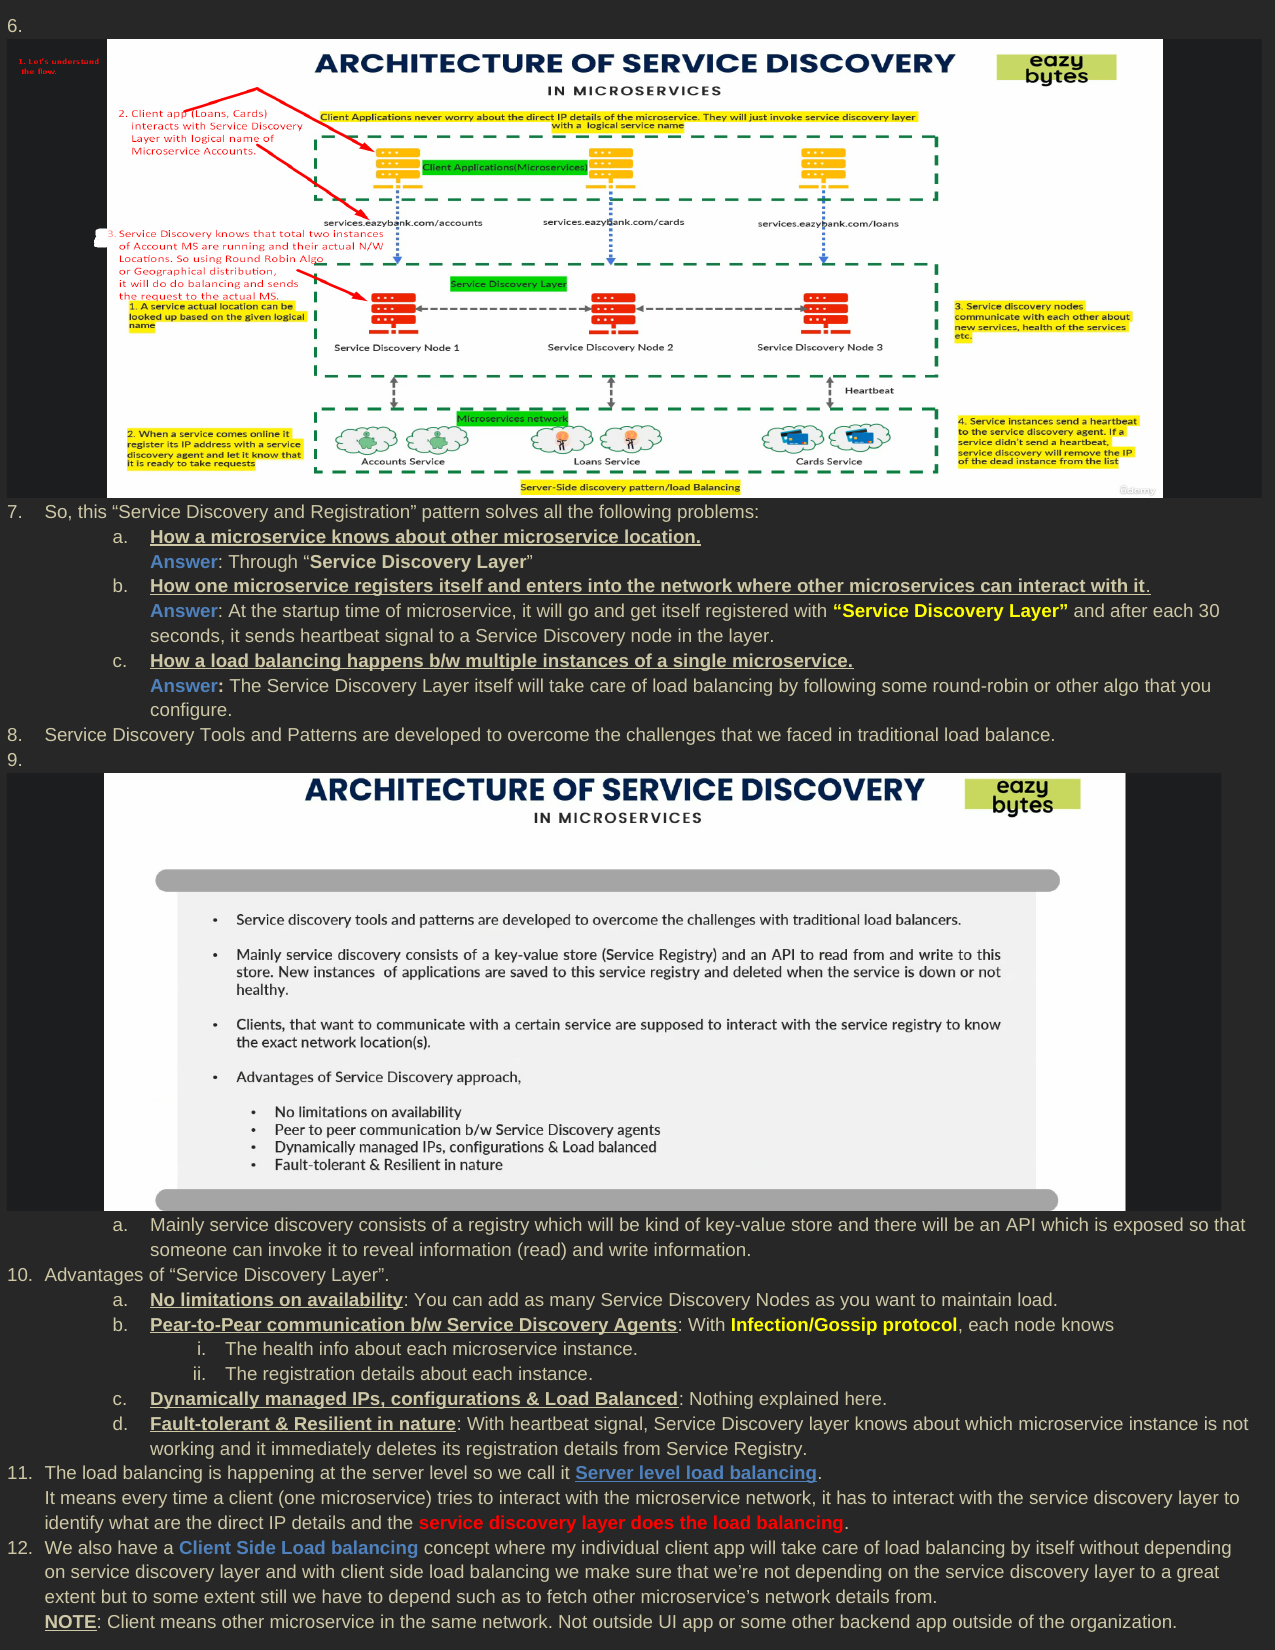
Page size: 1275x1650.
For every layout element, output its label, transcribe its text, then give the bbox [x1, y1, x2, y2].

picture [6, 39, 1262, 498]
list Dynamically managed IPs, configurations & Load Balanced: Nothing explained here. [112, 1388, 1255, 1409]
list The load balancing is happening at the server level so we call it Server level load balancing. It means every time a client (one microservice) tries to interact with the microservice network, it has to interact with the service discovery layer to identify what are the direct IP details and the service discovery layer does the load balancing. [7, 1462, 1255, 1533]
list Advantages of “Service Discovery Layer”. [7, 1264, 1255, 1285]
list Pear-to-Pear communication b/w Service Discovery Agents: With Infection/Gossip protocol, each node knows [112, 1313, 1255, 1335]
list Service Discovery Tools and Patterns are developed to overcome the challenges that we faced in traditional load balance. [7, 724, 1255, 746]
list The health info about each microservice instance. [206, 1338, 1255, 1360]
list The registration details about each instance. [206, 1363, 1255, 1384]
list How one microservice registers itself and enters into the network where other microservices can interact with it. Answer: At the startup time of microservice, it will go and get itself registered with “Service Discovery Layer” and after each 30 seconds, it sends heartbeat signal to a Service Discovery node in the layer. [112, 575, 1255, 646]
list No limitations on availability: You can add as many Service Discovery Nodes as you want to maintain load. [112, 1288, 1255, 1310]
list Mainly service discovery consists of a registry which will be kind of key-value store and there will be an API which is exposed so that someone can invoke it to reveal information (read) and write information. [112, 1214, 1255, 1261]
list How a microservice knows about other microservice location. Answer: Through “Service Discovery Layer” [112, 526, 1255, 572]
list Fault-tolerant & Resilient in nature: With heartbeat signal, Service Discovery layer knows about which microservice instance is not working and it immediately deletes its registration details from Service Registry. [112, 1412, 1255, 1459]
picture [6, 773, 1222, 1211]
list How a load balancing happens b/w multiple instances of a single microservice. Answer: The Service Discovery Layer itself will take care of load balancing by following some round-robin or other algo that you configure. [112, 650, 1255, 721]
list So, this “Service Discovery and Registration” pattern solves all the following problems: [7, 501, 1255, 522]
list We also have a Client Side Load balancing concept where my individual client app will take care of load balancing by itself without depending on service discovery layer and with client side load balancing we make sure that we’re not depending on the service discovery layer to a great extent but to some extent still we have to depend such as to fetch other microservice’s network details from. NOTE: Client means other microservice in the same network. Not outside UI app or some other backend app outside of the organization. [7, 1536, 1255, 1632]
